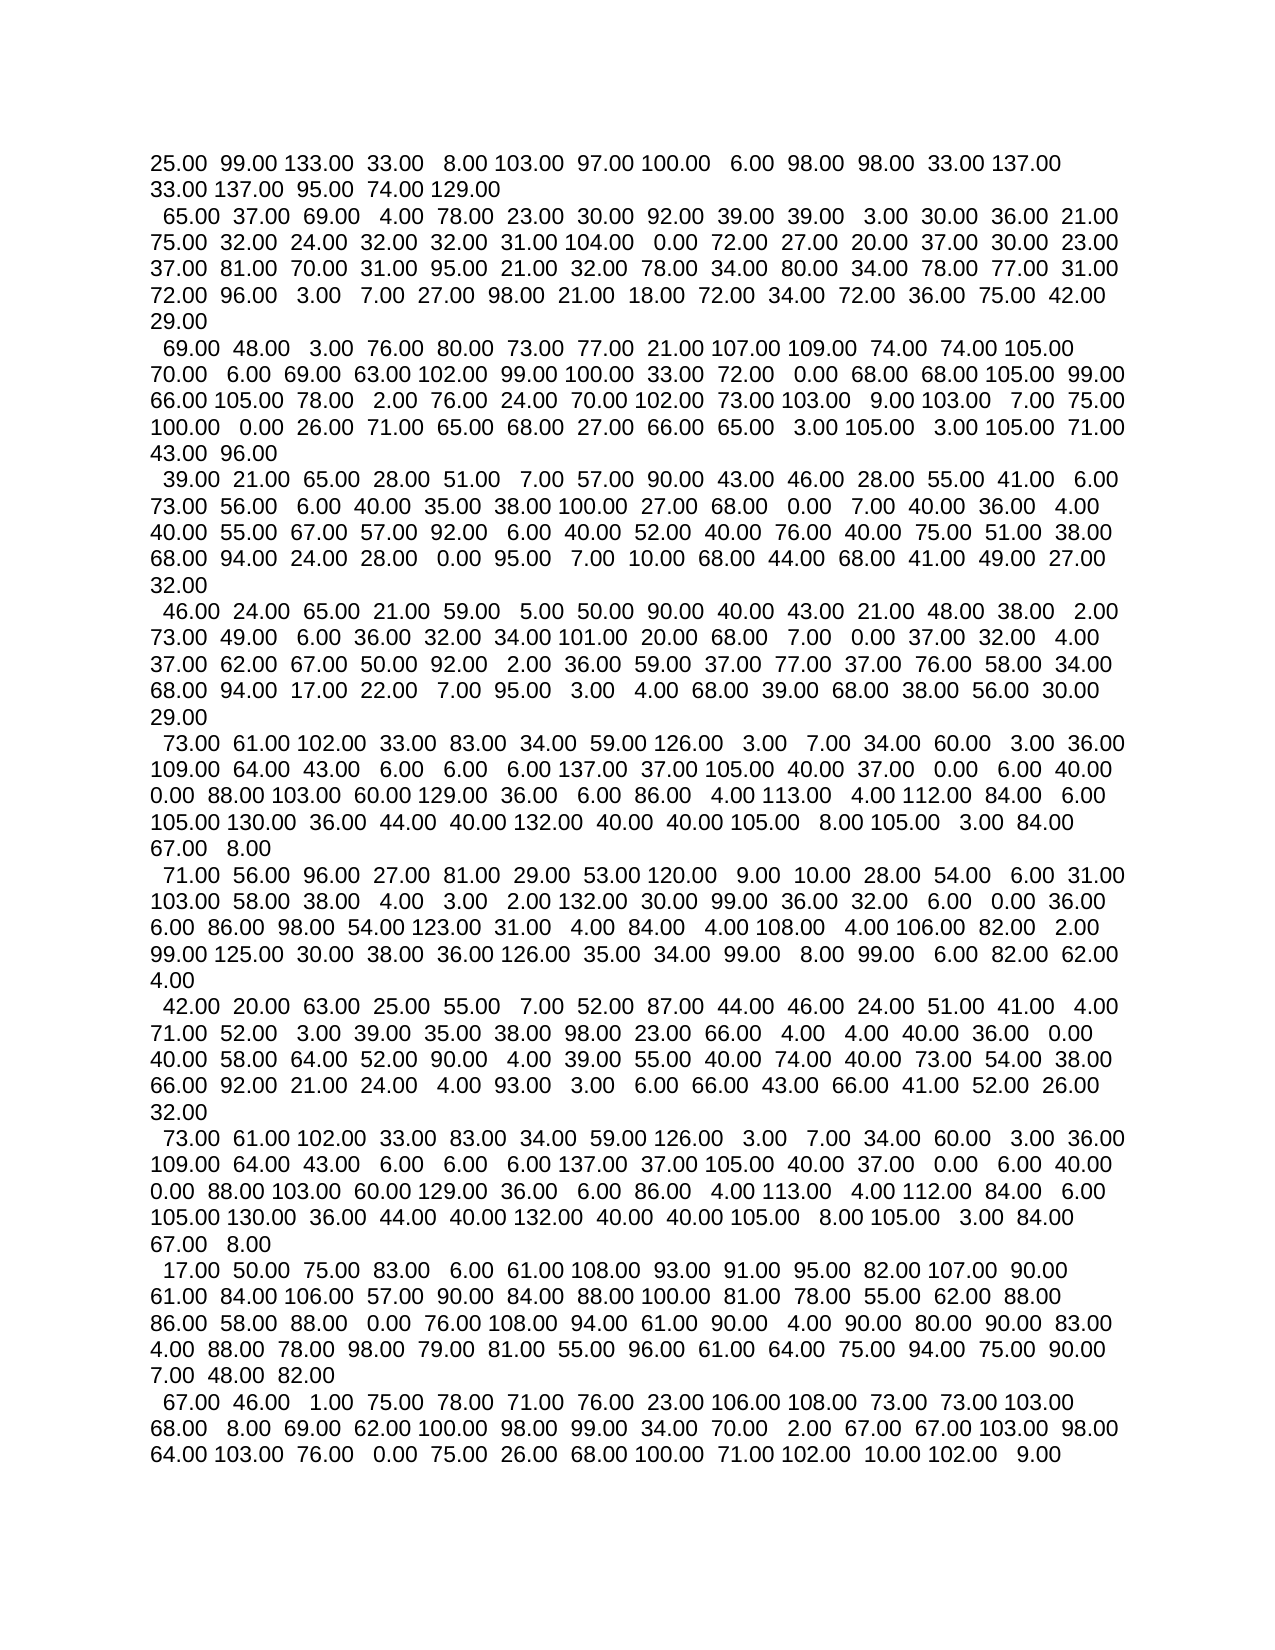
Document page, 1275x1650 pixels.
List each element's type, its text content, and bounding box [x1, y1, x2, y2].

text 73.00 61.00 102.00 33.00 83.00 34.00 59.00 126.00 3.00 7.00 34.00 60.00 3.00 36.00 109.00 64.00 43.00 6.00 6.00 6.00 137.00 37.00 105.00 40.00 37.00 0.00 6.00 40.00 0.00 88.00 103.00 60.00 129.00 36.00 6.00 86.00 4.00 113.00 4.00 112.00 84.00 6.00 105.00 130.00 36.00 44.00 40.00 132.00 40.00 40.00 105.00 8.00 105.00 3.00 84.00 67.00 8.00 [150, 1125, 1125, 1257]
text 73.00 61.00 102.00 33.00 83.00 34.00 59.00 126.00 3.00 7.00 34.00 60.00 3.00 36.00 109.00 64.00 43.00 6.00 6.00 6.00 137.00 37.00 105.00 40.00 37.00 0.00 6.00 40.00 0.00 88.00 103.00 60.00 129.00 36.00 6.00 86.00 4.00 113.00 4.00 112.00 84.00 6.00 105.00 130.00 36.00 44.00 40.00 132.00 40.00 40.00 105.00 8.00 105.00 3.00 84.00 67.00 8.00 [150, 730, 1125, 862]
text 39.00 21.00 65.00 28.00 51.00 7.00 57.00 90.00 43.00 46.00 28.00 55.00 41.00 6.00 73.00 56.00 6.00 40.00 35.00 38.00 100.00 27.00 68.00 0.00 7.00 40.00 36.00 4.00 40.00 55.00 67.00 57.00 92.00 6.00 40.00 52.00 40.00 76.00 40.00 75.00 51.00 38.00 68.00 94.00 24.00 28.00 0.00 95.00 7.00 10.00 68.00 44.00 68.00 41.00 49.00 27.00 32.00 [150, 466, 1125, 598]
text 17.00 50.00 75.00 83.00 6.00 61.00 108.00 93.00 91.00 95.00 82.00 107.00 90.00 61.00 84.00 106.00 57.00 90.00 84.00 88.00 100.00 81.00 78.00 55.00 62.00 88.00 86.00 58.00 88.00 0.00 76.00 108.00 94.00 61.00 90.00 4.00 90.00 80.00 90.00 83.00 4.00 88.00 78.00 98.00 79.00 81.00 55.00 96.00 61.00 64.00 75.00 94.00 75.00 90.00 7.00 48.00 82.00 [150, 1257, 1125, 1389]
text 65.00 37.00 69.00 4.00 78.00 23.00 30.00 92.00 39.00 39.00 3.00 30.00 36.00 21.00 75.00 32.00 24.00 32.00 32.00 31.00 104.00 0.00 72.00 27.00 20.00 37.00 30.00 23.00 37.00 81.00 70.00 31.00 95.00 21.00 32.00 78.00 34.00 80.00 34.00 78.00 77.00 31.00 72.00 96.00 3.00 7.00 27.00 98.00 21.00 18.00 72.00 34.00 72.00 36.00 75.00 42.00 29.00 [150, 203, 1125, 334]
text 46.00 24.00 65.00 21.00 59.00 5.00 50.00 90.00 40.00 43.00 21.00 48.00 38.00 2.00 73.00 49.00 6.00 36.00 32.00 34.00 101.00 20.00 68.00 7.00 0.00 37.00 32.00 4.00 37.00 62.00 67.00 50.00 92.00 2.00 36.00 59.00 37.00 77.00 37.00 76.00 58.00 34.00 68.00 94.00 17.00 22.00 7.00 95.00 3.00 4.00 68.00 39.00 68.00 38.00 56.00 30.00 29.00 [150, 598, 1125, 730]
text 71.00 56.00 96.00 27.00 81.00 29.00 53.00 120.00 9.00 10.00 28.00 54.00 6.00 31.00 103.00 58.00 38.00 4.00 3.00 2.00 132.00 30.00 99.00 36.00 32.00 6.00 0.00 36.00 6.00 86.00 98.00 54.00 123.00 31.00 4.00 84.00 4.00 108.00 4.00 106.00 82.00 2.00 99.00 125.00 30.00 38.00 36.00 126.00 35.00 34.00 99.00 8.00 99.00 6.00 82.00 62.00 4.00 [150, 862, 1125, 993]
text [150, 1389, 1125, 1468]
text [150, 150, 1125, 203]
text 42.00 20.00 63.00 25.00 55.00 7.00 52.00 87.00 44.00 46.00 24.00 51.00 41.00 4.00 71.00 52.00 3.00 39.00 35.00 38.00 98.00 23.00 66.00 4.00 4.00 40.00 36.00 0.00 40.00 58.00 64.00 52.00 90.00 4.00 39.00 55.00 40.00 74.00 40.00 73.00 54.00 38.00 66.00 92.00 21.00 24.00 4.00 93.00 3.00 6.00 66.00 43.00 66.00 41.00 52.00 26.00 32.00 [150, 993, 1125, 1125]
text 69.00 48.00 3.00 76.00 80.00 73.00 77.00 21.00 107.00 109.00 74.00 74.00 105.00 70.00 6.00 69.00 63.00 102.00 99.00 100.00 33.00 72.00 0.00 68.00 68.00 105.00 99.00 66.00 105.00 78.00 2.00 76.00 24.00 70.00 102.00 73.00 103.00 9.00 103.00 7.00 75.00 100.00 0.00 26.00 71.00 65.00 68.00 27.00 66.00 65.00 3.00 105.00 3.00 105.00 71.00 43.00 96.00 [150, 334, 1125, 466]
